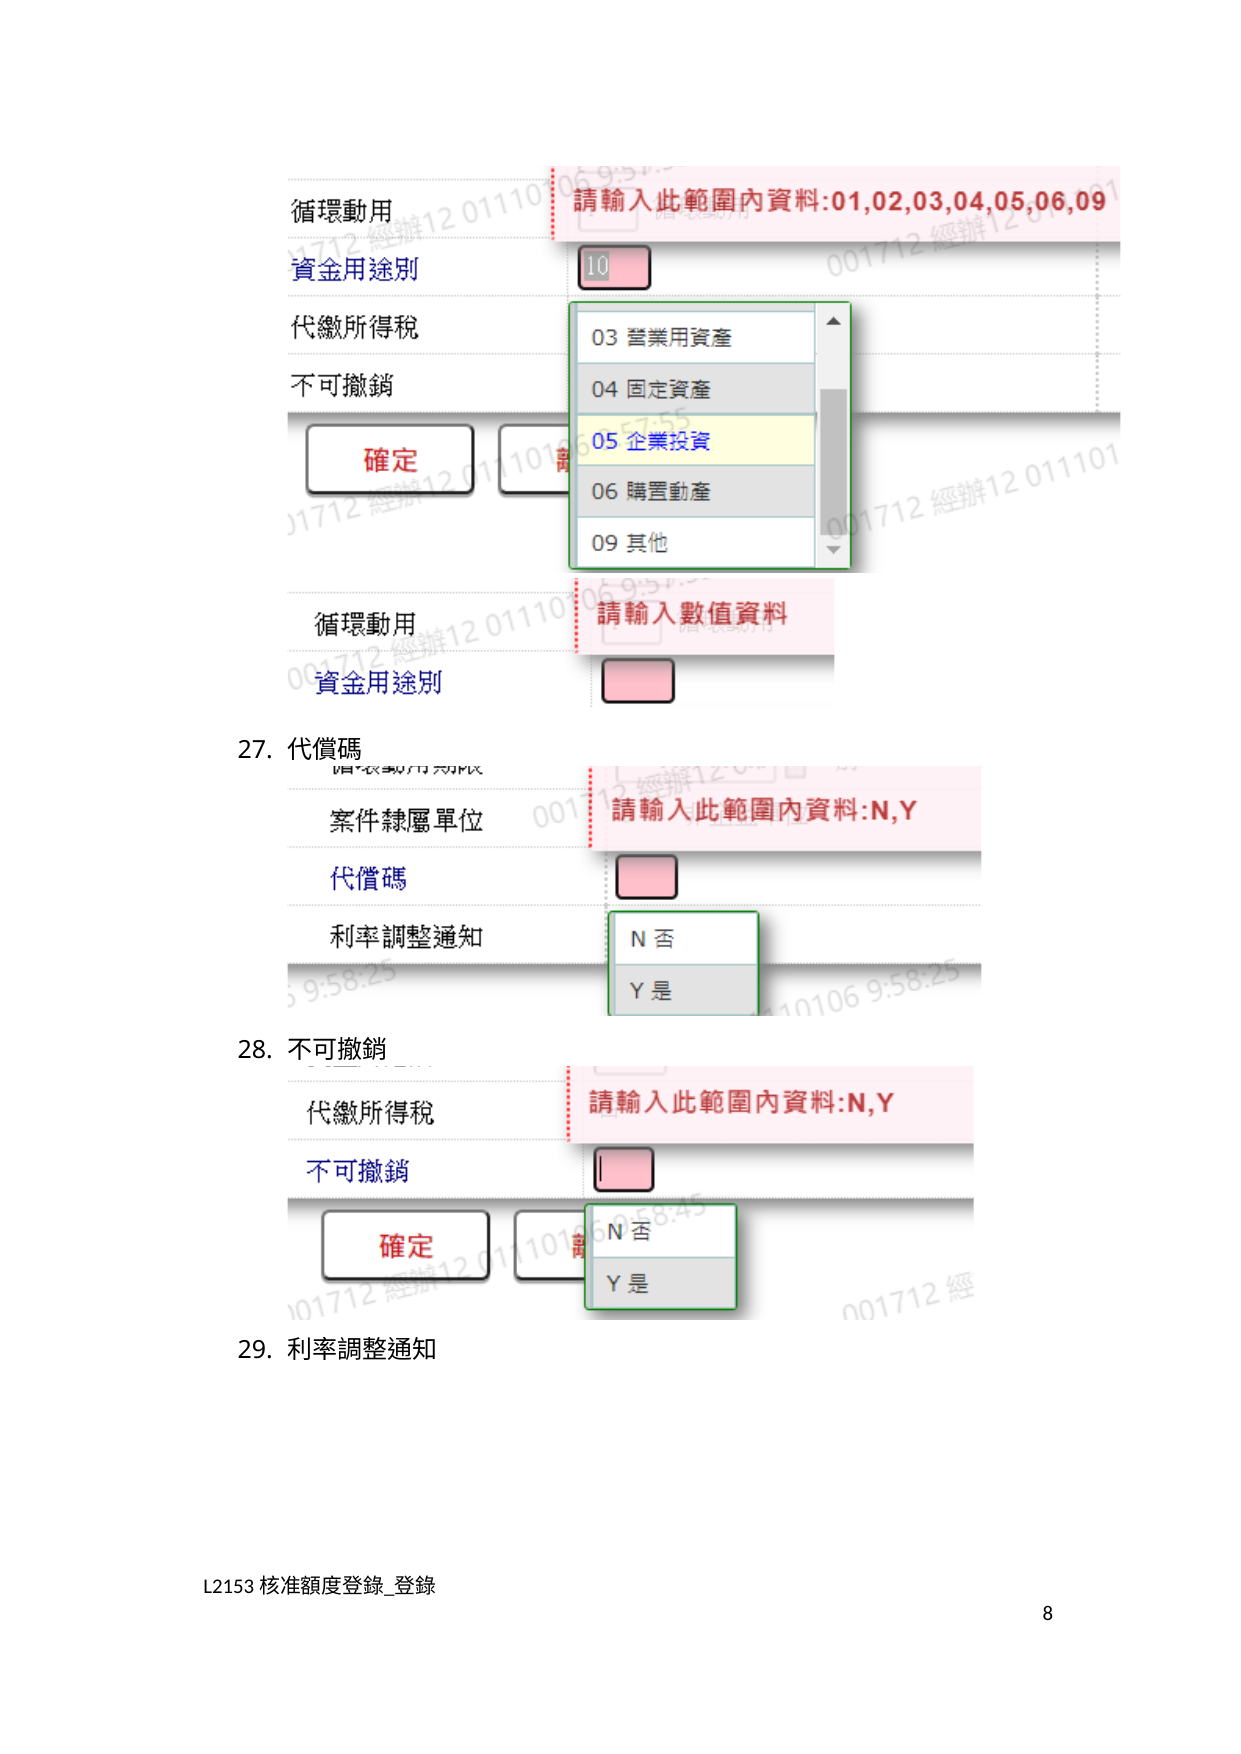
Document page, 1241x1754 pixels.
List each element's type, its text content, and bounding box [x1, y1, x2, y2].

picture [287, 1066, 974, 1320]
picture [287, 766, 982, 1016]
picture [287, 166, 1121, 573]
picture [287, 578, 835, 707]
list 不可撤銷 [237, 1028, 1053, 1066]
list 代償碼 [237, 728, 1053, 766]
list 利率調整通知 [237, 1328, 1053, 1366]
